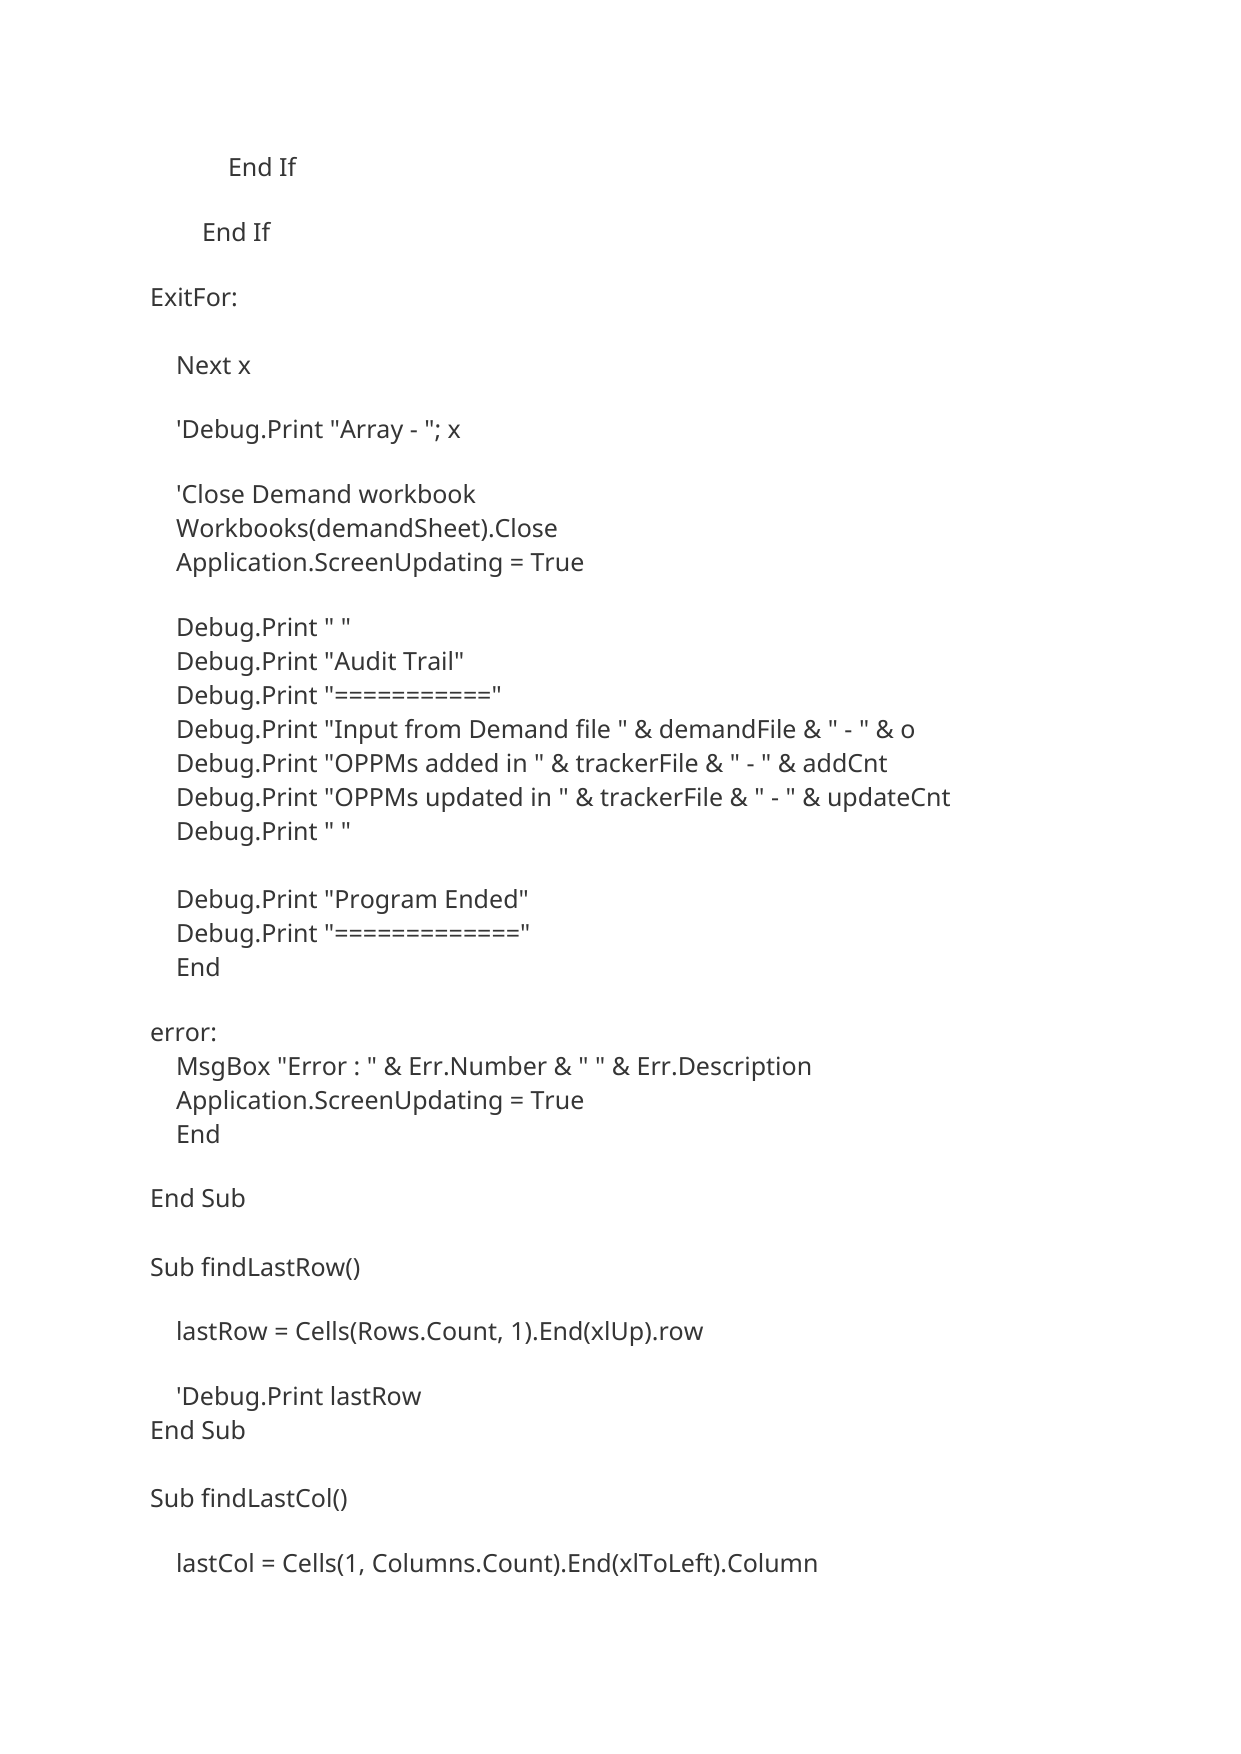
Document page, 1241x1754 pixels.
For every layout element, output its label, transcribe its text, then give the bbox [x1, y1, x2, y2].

text Debug.Print "Audit Trail" [150, 643, 1090, 677]
text End If [150, 214, 1090, 249]
text Workbooks(demandSheet).Close [150, 511, 1090, 544]
text Debug.Print "Program Ended" [150, 882, 1090, 916]
text End Sub [150, 1181, 1090, 1215]
text Debug.Print " " [150, 813, 1090, 848]
text 'Debug.Print lastRow [150, 1378, 1090, 1412]
text 'Close Demand workbook [150, 476, 1090, 511]
text Sub findLastCol() [150, 1481, 1090, 1515]
text Sub findLastRow() [150, 1249, 1090, 1283]
text lastRow = Cells(Rows.Count, 1).End(xlUp).row [150, 1314, 1090, 1348]
text 'Debug.Print "Array - "; x [150, 412, 1090, 446]
text lastCol = Cells(1, Columns.Count).End(xlToLeft).Column [150, 1545, 1090, 1579]
text ExitFor: [150, 279, 1090, 313]
text Debug.Print "OPPMs added in " & trackerFile & " - " & addCnt [150, 745, 1090, 779]
text End Sub [150, 1412, 1090, 1447]
text Application.ScreenUpdating = True [150, 1082, 1090, 1117]
text End If [150, 150, 1090, 184]
text error: [150, 1014, 1090, 1048]
text Debug.Print "===========" [150, 677, 1090, 711]
text Debug.Print "OPPMs updated in " & trackerFile & " - " & updateCnt [150, 779, 1090, 813]
text MsgBox "Error : " & Err.Number & " " & Err.Description [150, 1048, 1090, 1082]
text Debug.Print " " [150, 609, 1090, 643]
text Debug.Print "=============" [150, 916, 1090, 950]
text Debug.Print "Input from Demand file " & demandFile & " - " & o [150, 711, 1090, 745]
text Application.ScreenUpdating = True [150, 544, 1090, 579]
text End [150, 1117, 1090, 1151]
text End [150, 950, 1090, 984]
text Next x [150, 347, 1090, 381]
